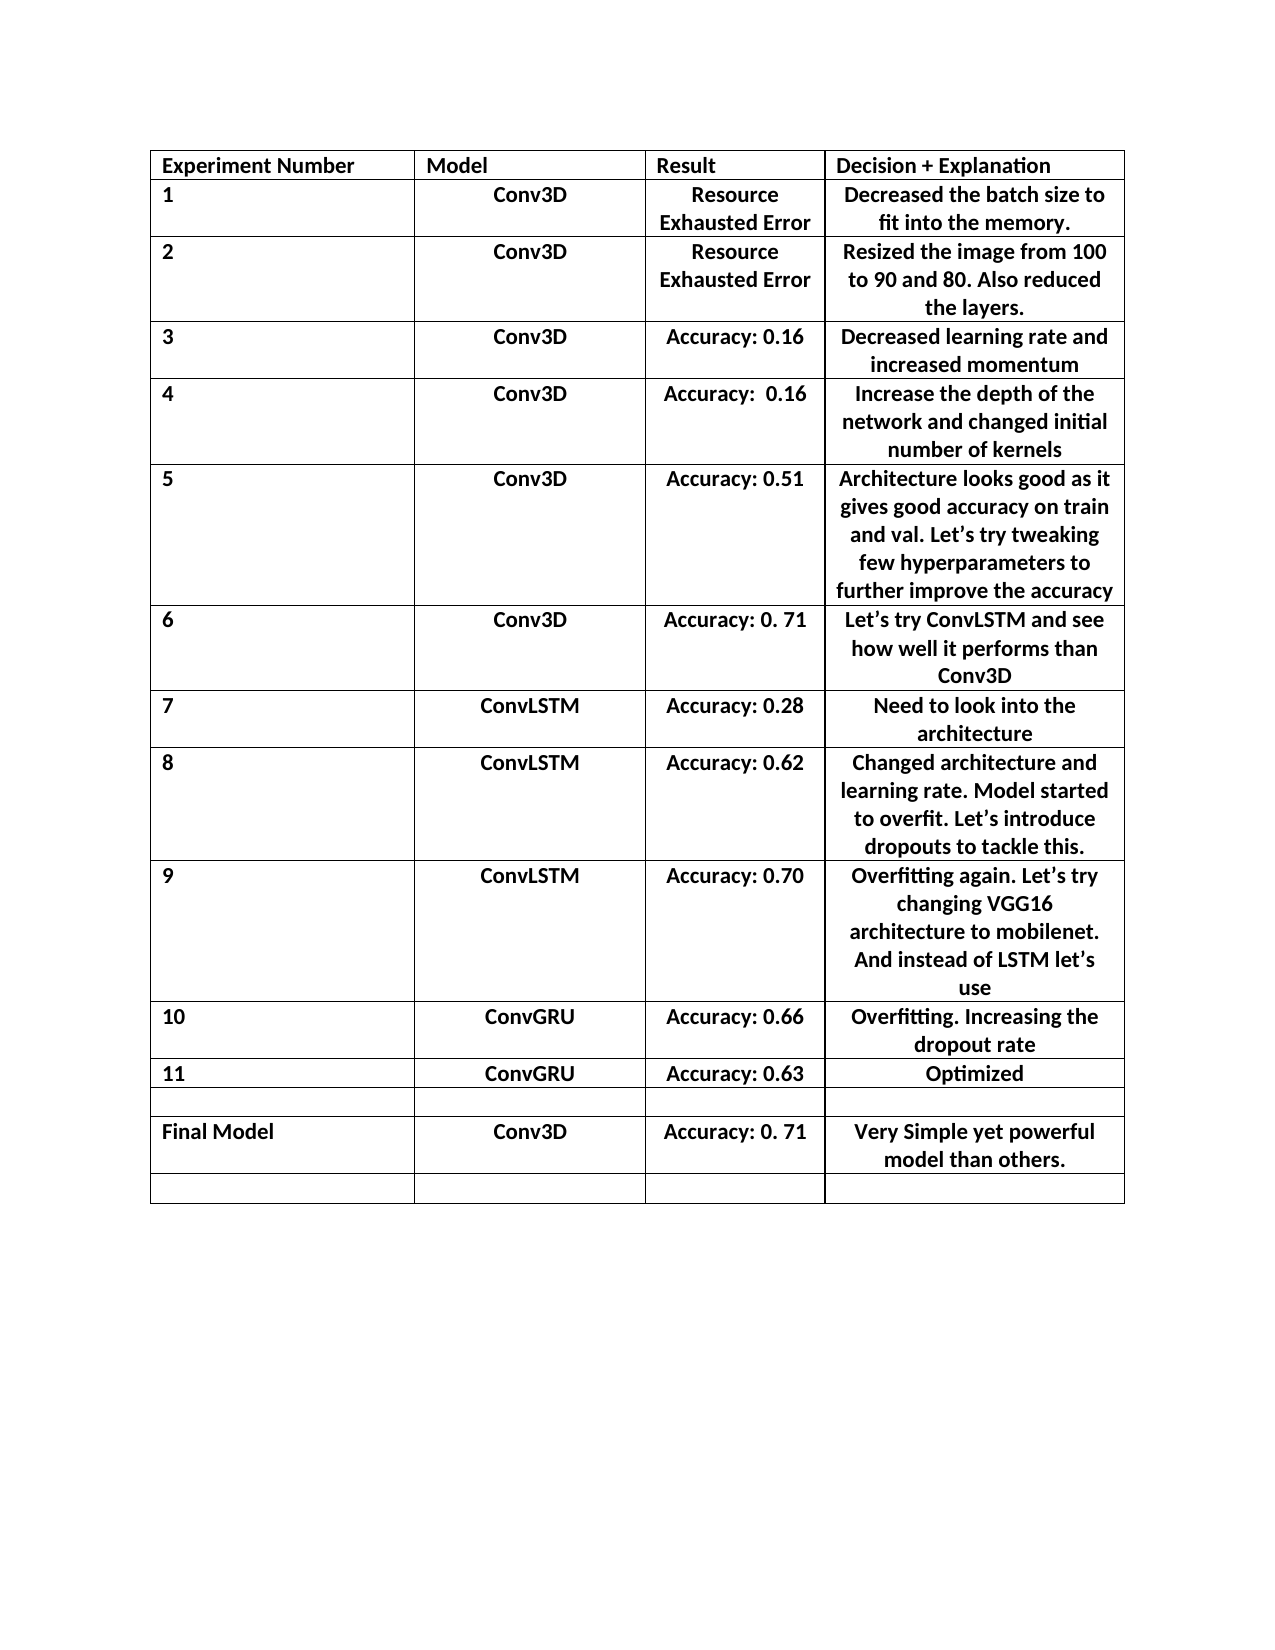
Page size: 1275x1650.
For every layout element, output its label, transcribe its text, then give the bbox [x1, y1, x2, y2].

table_cell Resource Exhausted Error [646, 237, 824, 321]
table_cell [826, 1174, 1124, 1202]
table_cell 10 [151, 1002, 414, 1058]
table_cell 5 [151, 465, 414, 604]
table_cell ConvGRU [415, 1002, 645, 1058]
table_cell Resized the image from 100 to 90 and 80. Also reduced the layers. [826, 237, 1124, 321]
table_cell Accuracy: 0.28 [646, 691, 824, 747]
table_cell Overfitting. Increasing the dropout rate [826, 1002, 1124, 1058]
table_cell Very Simple yet powerful model than others. [826, 1117, 1124, 1173]
table_cell Conv3D [415, 180, 645, 236]
table_cell Need to look into the architecture [826, 691, 1124, 747]
table_cell Conv3D [415, 465, 645, 604]
table_header Result [646, 151, 824, 179]
table_cell [826, 1088, 1124, 1116]
table_cell Decreased learning rate and increased momentum [826, 322, 1124, 378]
table_cell Accuracy: 0.16 [646, 322, 824, 378]
table_cell Accuracy: 0.16 [646, 379, 824, 463]
table_cell Accuracy: 0.70 [646, 861, 824, 1001]
table_cell Accuracy: 0.62 [646, 748, 824, 860]
table_cell Final Model [151, 1117, 414, 1173]
table_cell Architecture looks good as it gives good accuracy on train and val. Let’s try tweaking few hyperparameters to further improve the accuracy [826, 465, 1124, 604]
table_cell Conv3D [415, 606, 645, 690]
table_cell 8 [151, 748, 414, 860]
table_cell 9 [151, 861, 414, 1001]
table_cell Conv3D [415, 322, 645, 378]
table_cell Changed architecture and learning rate. Model started to overfit. Let’s introduce dropouts to tackle this. [826, 748, 1124, 860]
table_cell 7 [151, 691, 414, 747]
table_cell 1 [151, 180, 414, 236]
table_header Experiment Number [151, 151, 414, 179]
table_cell Decreased the batch size to fit into the memory. [826, 180, 1124, 236]
table_cell [646, 1088, 824, 1116]
table_cell 2 [151, 237, 414, 321]
table_cell Accuracy: 0.51 [646, 465, 824, 604]
table_cell ConvLSTM [415, 748, 645, 860]
table_cell Optimized [826, 1059, 1124, 1087]
table_cell 11 [151, 1059, 414, 1087]
table_cell [415, 1088, 645, 1116]
table_cell ConvLSTM [415, 691, 645, 747]
table_cell Resource Exhausted Error [646, 180, 824, 236]
table_cell ConvLSTM [415, 861, 645, 1001]
table_header Decision + Explanation [826, 151, 1124, 179]
table_cell Accuracy: 0. 71 [646, 606, 824, 690]
table_cell [646, 1174, 824, 1202]
table_cell 6 [151, 606, 414, 690]
table_cell Increase the depth of the network and changed initial number of kernels [826, 379, 1124, 463]
table_cell 4 [151, 379, 414, 463]
table_cell Accuracy: 0.66 [646, 1002, 824, 1058]
table_cell [415, 1174, 645, 1202]
table_cell Conv3D [415, 1117, 645, 1173]
table_header Model [415, 151, 645, 179]
table_cell Overfitting again. Let’s try changing VGG16 architecture to mobilenet. And instead of LSTM let’s use [826, 861, 1124, 1001]
table_cell ConvGRU [415, 1059, 645, 1087]
table_cell [151, 1088, 414, 1116]
table_cell Let’s try ConvLSTM and see how well it performs than Conv3D [826, 606, 1124, 690]
table_cell Conv3D [415, 379, 645, 463]
table_cell Conv3D [415, 237, 645, 321]
table_cell 3 [151, 322, 414, 378]
table_cell Accuracy: 0.63 [646, 1059, 824, 1087]
table_cell Accuracy: 0. 71 [646, 1117, 824, 1173]
table_cell [151, 1174, 414, 1202]
